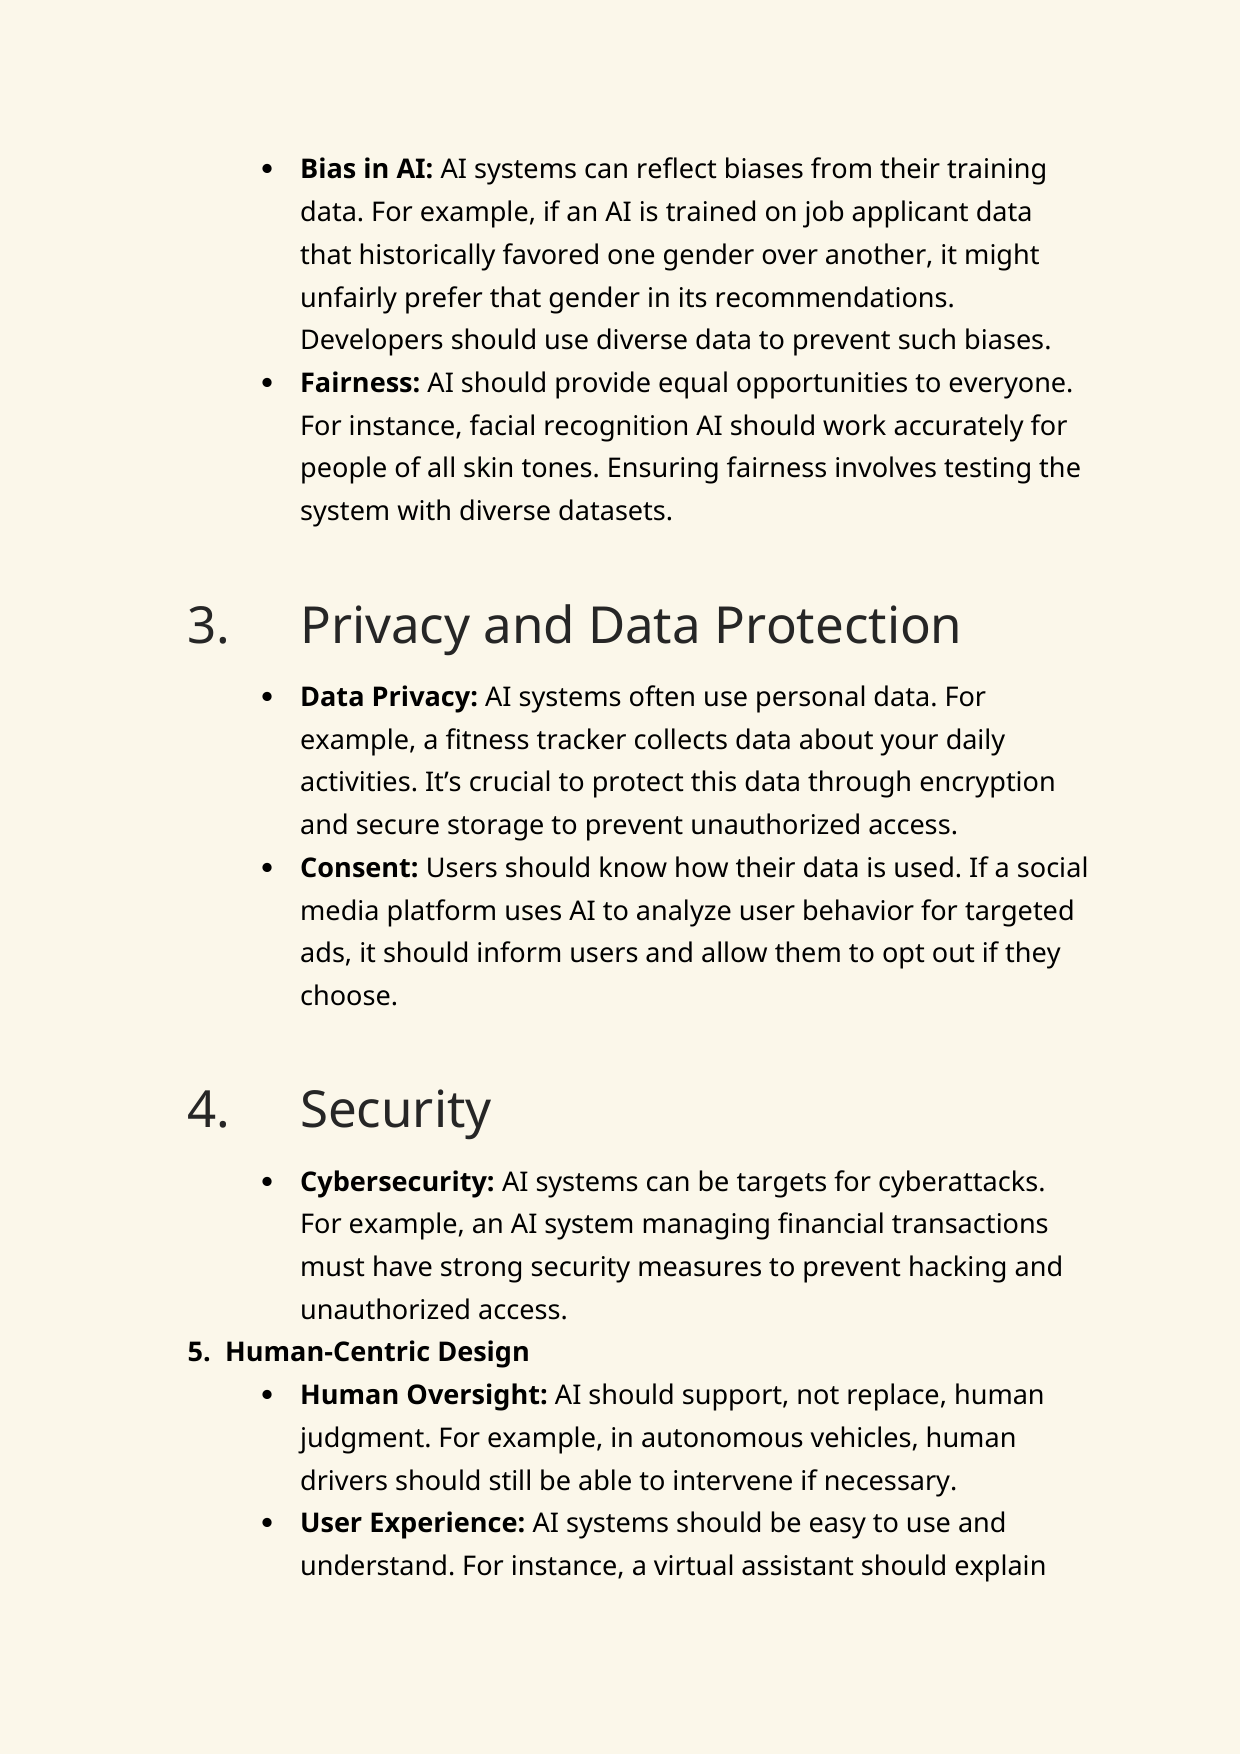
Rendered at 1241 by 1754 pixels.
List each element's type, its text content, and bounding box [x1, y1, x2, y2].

subtitle Security [187, 1073, 1090, 1143]
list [262, 1504, 1090, 1583]
list Human Oversight: AI should support, not replace, human judgment. For example, in autonomous vehicles, human drivers should still be able to intervene if necessary. [262, 1376, 1090, 1498]
list Cybersecurity: AI systems can be targets for cyberattacks. For example, an AI system managing financial transactions must have strong security measures to prevent hacking and unauthorized access. [262, 1162, 1090, 1327]
subtitle Privacy and Data Protection [187, 588, 1090, 658]
list Data Privacy: AI systems often use personal data. For example, a fitness tracker collects data about your daily activities. It’s crucial to protect this data through encryption and secure storage to prevent unauthorized access. [262, 677, 1090, 842]
list Bias in AI: AI systems can reflect biases from their training data. For example, if an AI is trained on job applicant data that historically favored one gender over another, it might unfairly prefer that gender in its recommendations. Developers should use diverse data to prevent such biases. [262, 150, 1090, 358]
list Consent: Users should know how their data is used. If a social media platform uses AI to analyze user behavior for targeted ads, it should inform users and allow them to opt out if they choose. [262, 848, 1090, 1013]
list Fairness: AI should provide equal opportunities to everyone. For instance, facial recognition AI should work accurately for people of all skin tones. Ensuring fairness involves testing the system with diverse datasets. [262, 363, 1090, 528]
list Human-Centric Design [187, 1333, 1090, 1370]
